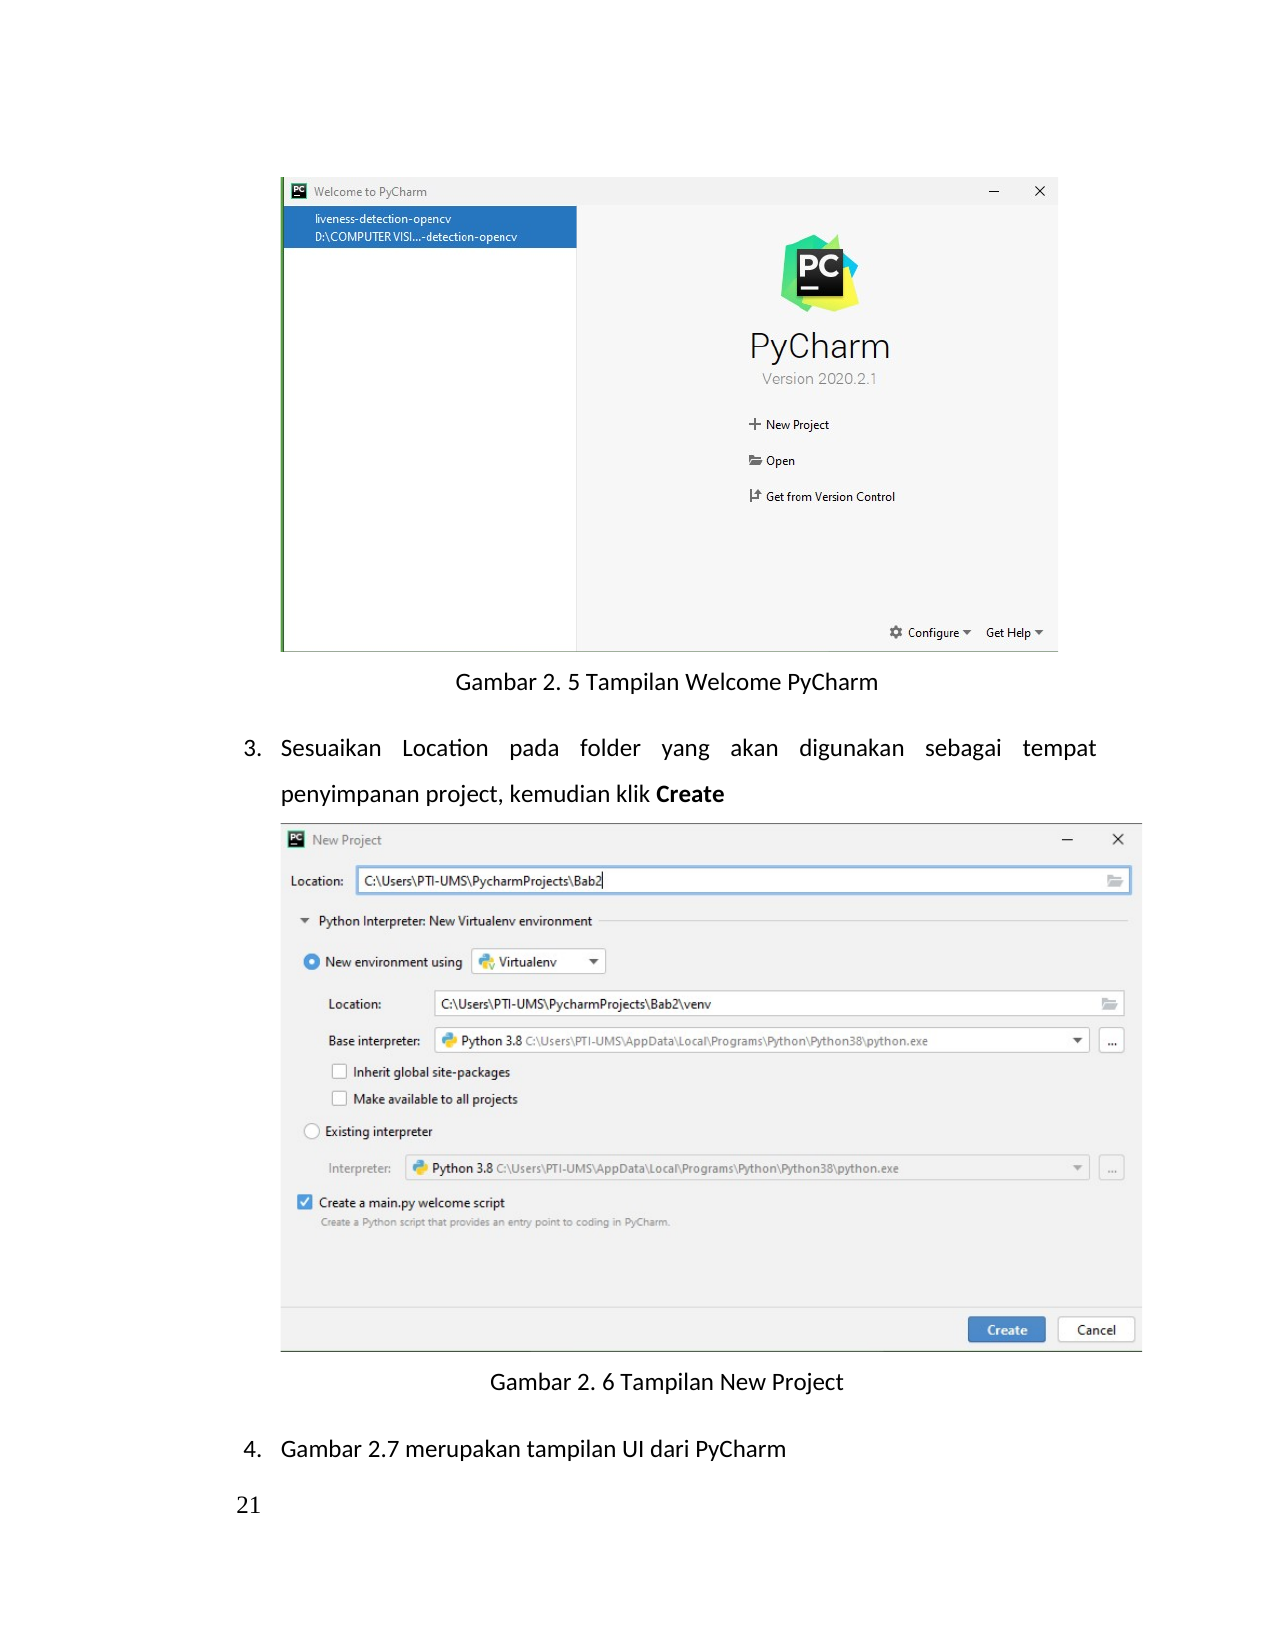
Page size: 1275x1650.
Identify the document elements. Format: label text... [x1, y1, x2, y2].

picture [280, 823, 1143, 1352]
picture [280, 177, 1059, 652]
list Gambar 2.7 merupakan tampilan UI dari PyCharm [243, 1433, 1098, 1463]
text Gambar 2. 6 Tampilan New Project [236, 1366, 1098, 1397]
text Gambar 2. 5 Tampilan Welcome PyCharm [236, 666, 1098, 696]
list Sesuaikan Location pada folder yang akan digunakan sebagai tempat penyimpanan project, kemudian klik Create [243, 732, 1098, 809]
